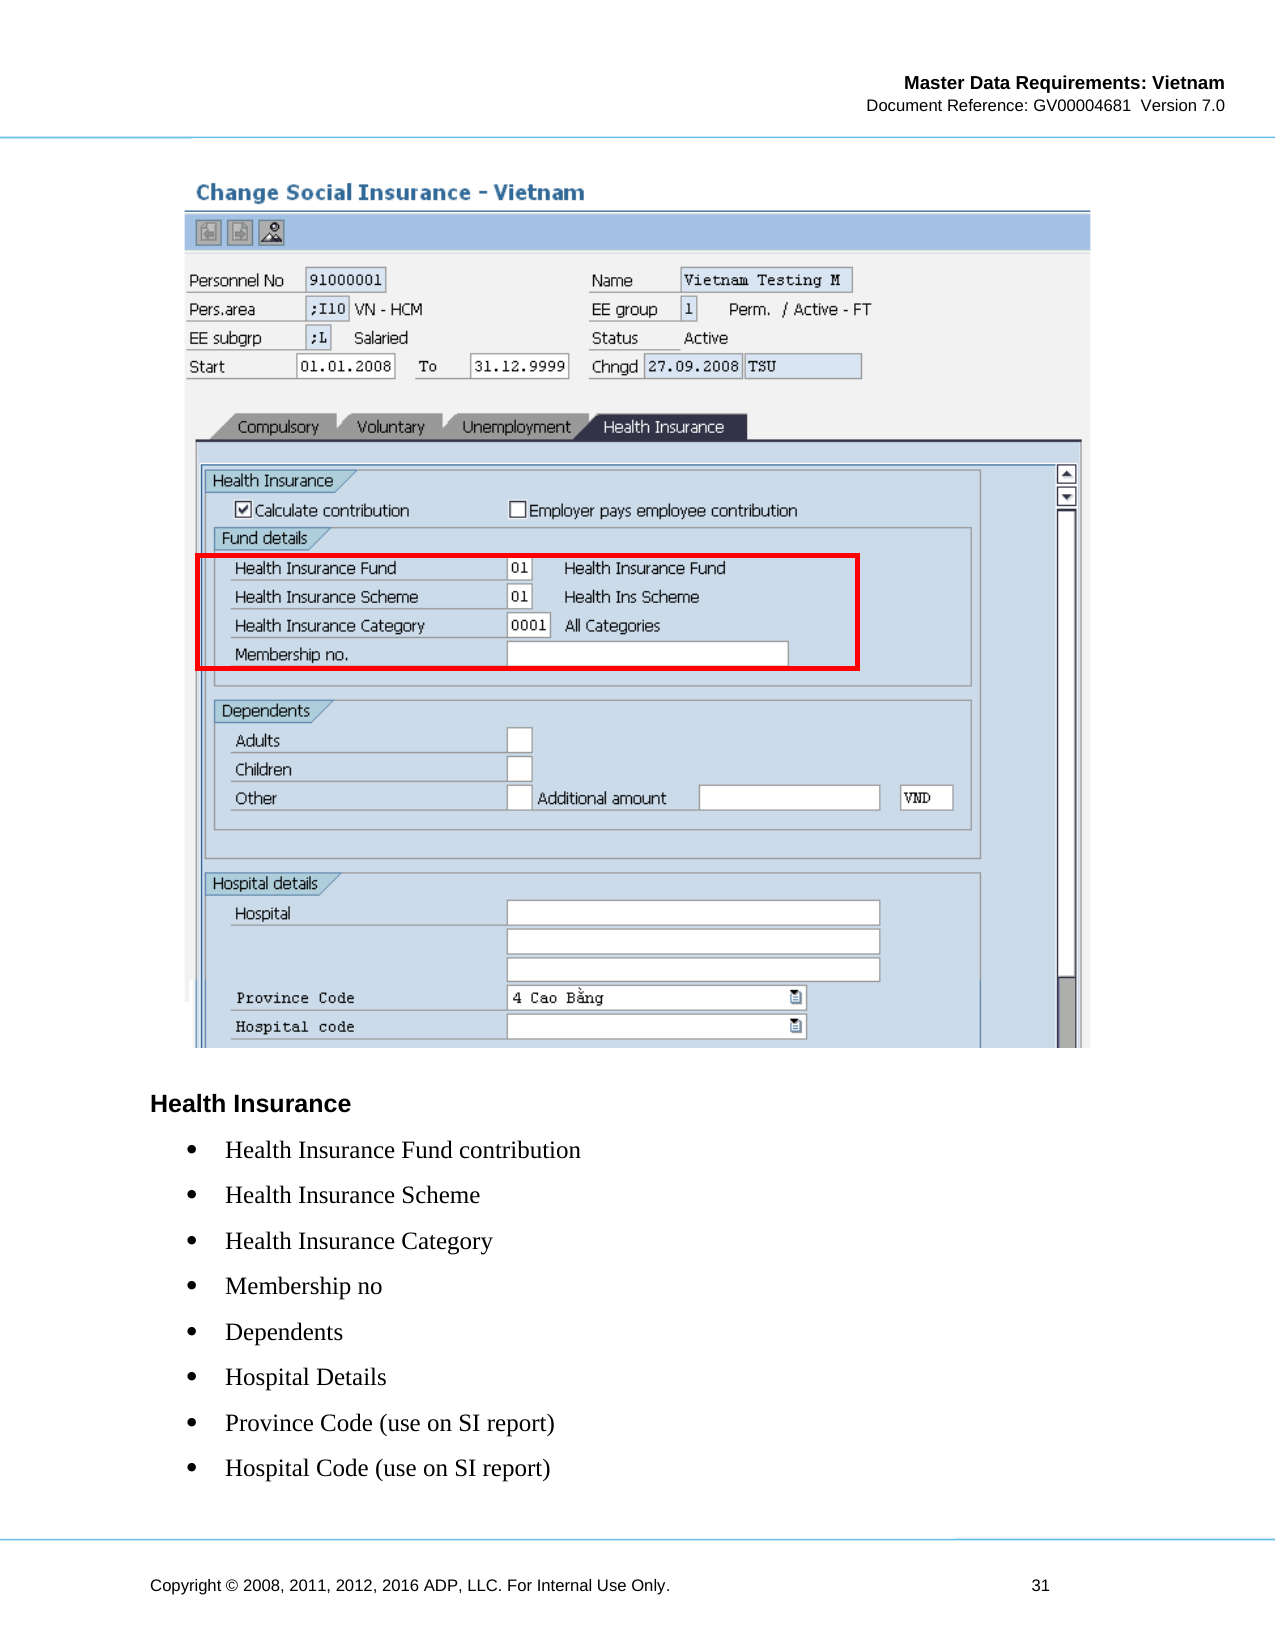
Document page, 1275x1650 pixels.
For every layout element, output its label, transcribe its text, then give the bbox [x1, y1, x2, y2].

list Health Insurance Fund contribution [187, 1135, 1125, 1163]
list Health Insurance Category [187, 1226, 1125, 1254]
list Membership no [187, 1271, 1125, 1300]
list Hospital Details [187, 1362, 1125, 1391]
picture [184, 178, 1091, 1048]
list Hospital Code (use on SI report) [187, 1453, 1125, 1482]
list Province Code (use on SI report) [187, 1408, 1125, 1437]
subtitle Health Insurance [150, 1089, 1125, 1118]
list Dependents [187, 1317, 1125, 1346]
list Health Insurance Scheme [187, 1180, 1125, 1209]
